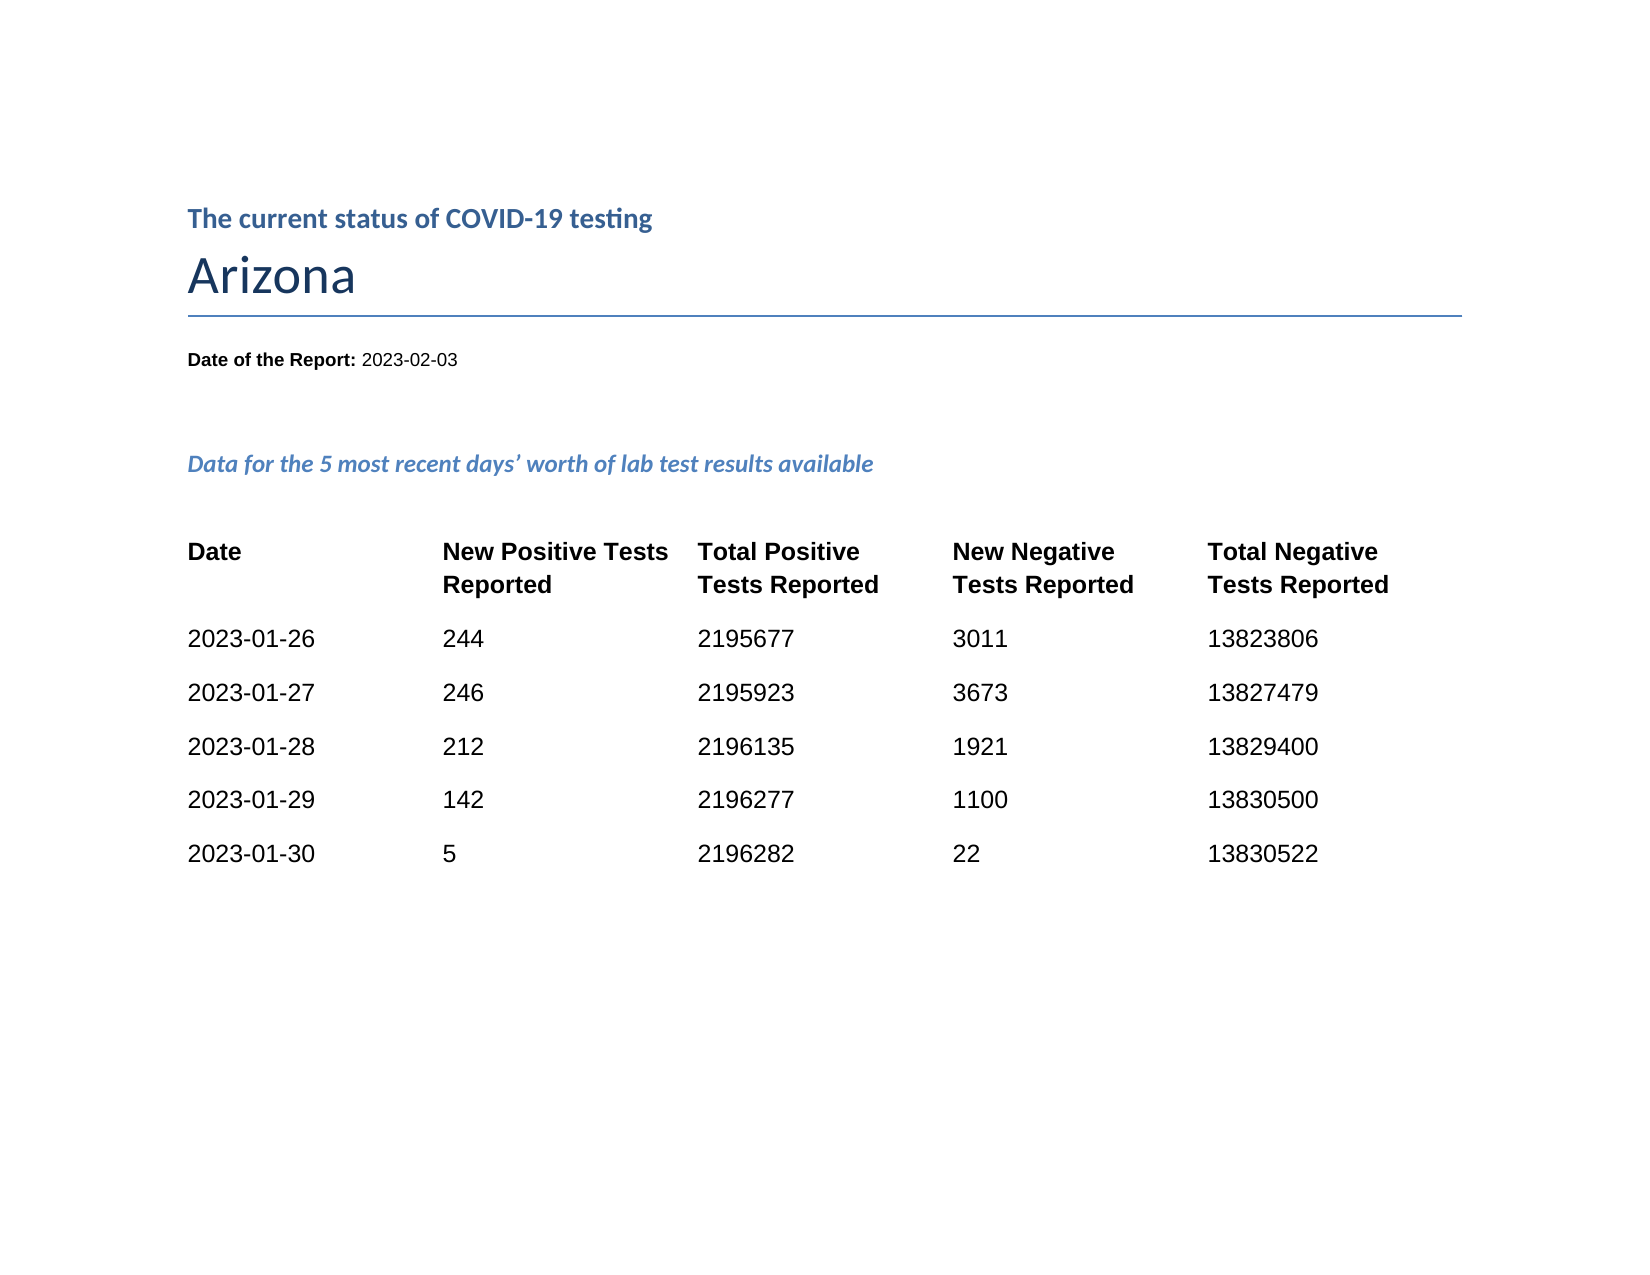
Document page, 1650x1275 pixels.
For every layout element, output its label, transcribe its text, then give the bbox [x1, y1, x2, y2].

title Arizona [187, 241, 1462, 317]
subtitle Data for the 5 most recent days’ worth of lab test results available [187, 448, 1462, 479]
table_cell 13830500 [1196, 786, 1451, 839]
table_cell 1921 [941, 732, 1196, 786]
text Date of the Report: 2023-02-03 [187, 349, 1462, 370]
table_header New Positive Tests Reported [431, 483, 686, 624]
table_cell 2195923 [686, 678, 941, 732]
table_cell 1100 [941, 786, 1196, 839]
table_cell 142 [431, 786, 686, 839]
table_header Total Positive Tests Reported [686, 483, 941, 624]
table_cell 3011 [941, 624, 1196, 678]
table_cell 3673 [941, 678, 1196, 732]
table_cell 22 [941, 839, 1196, 893]
table_cell 13827479 [1196, 678, 1451, 732]
table_header New Negative Tests Reported [941, 483, 1196, 624]
table_cell 246 [431, 678, 686, 732]
table_cell 13829400 [1196, 732, 1451, 786]
subtitle The current status of COVID-19 testing [187, 200, 1462, 236]
table_cell 2023-01-29 [176, 786, 431, 839]
table_cell 244 [431, 624, 686, 678]
table_cell 2196282 [686, 839, 941, 893]
table_cell 5 [431, 839, 686, 893]
table_cell 212 [431, 732, 686, 786]
table_cell 2196277 [686, 786, 941, 839]
table_cell 2196135 [686, 732, 941, 786]
table_cell 2195677 [686, 624, 941, 678]
table_cell 2023-01-28 [176, 732, 431, 786]
table_cell 2023-01-26 [176, 624, 431, 678]
table_cell 2023-01-27 [176, 678, 431, 732]
table_cell 13830522 [1196, 839, 1451, 893]
table_header Total Negative Tests Reported [1196, 483, 1451, 624]
table_cell 2023-01-30 [176, 839, 431, 893]
table_cell 13823806 [1196, 624, 1451, 678]
table_header Date [176, 483, 431, 624]
